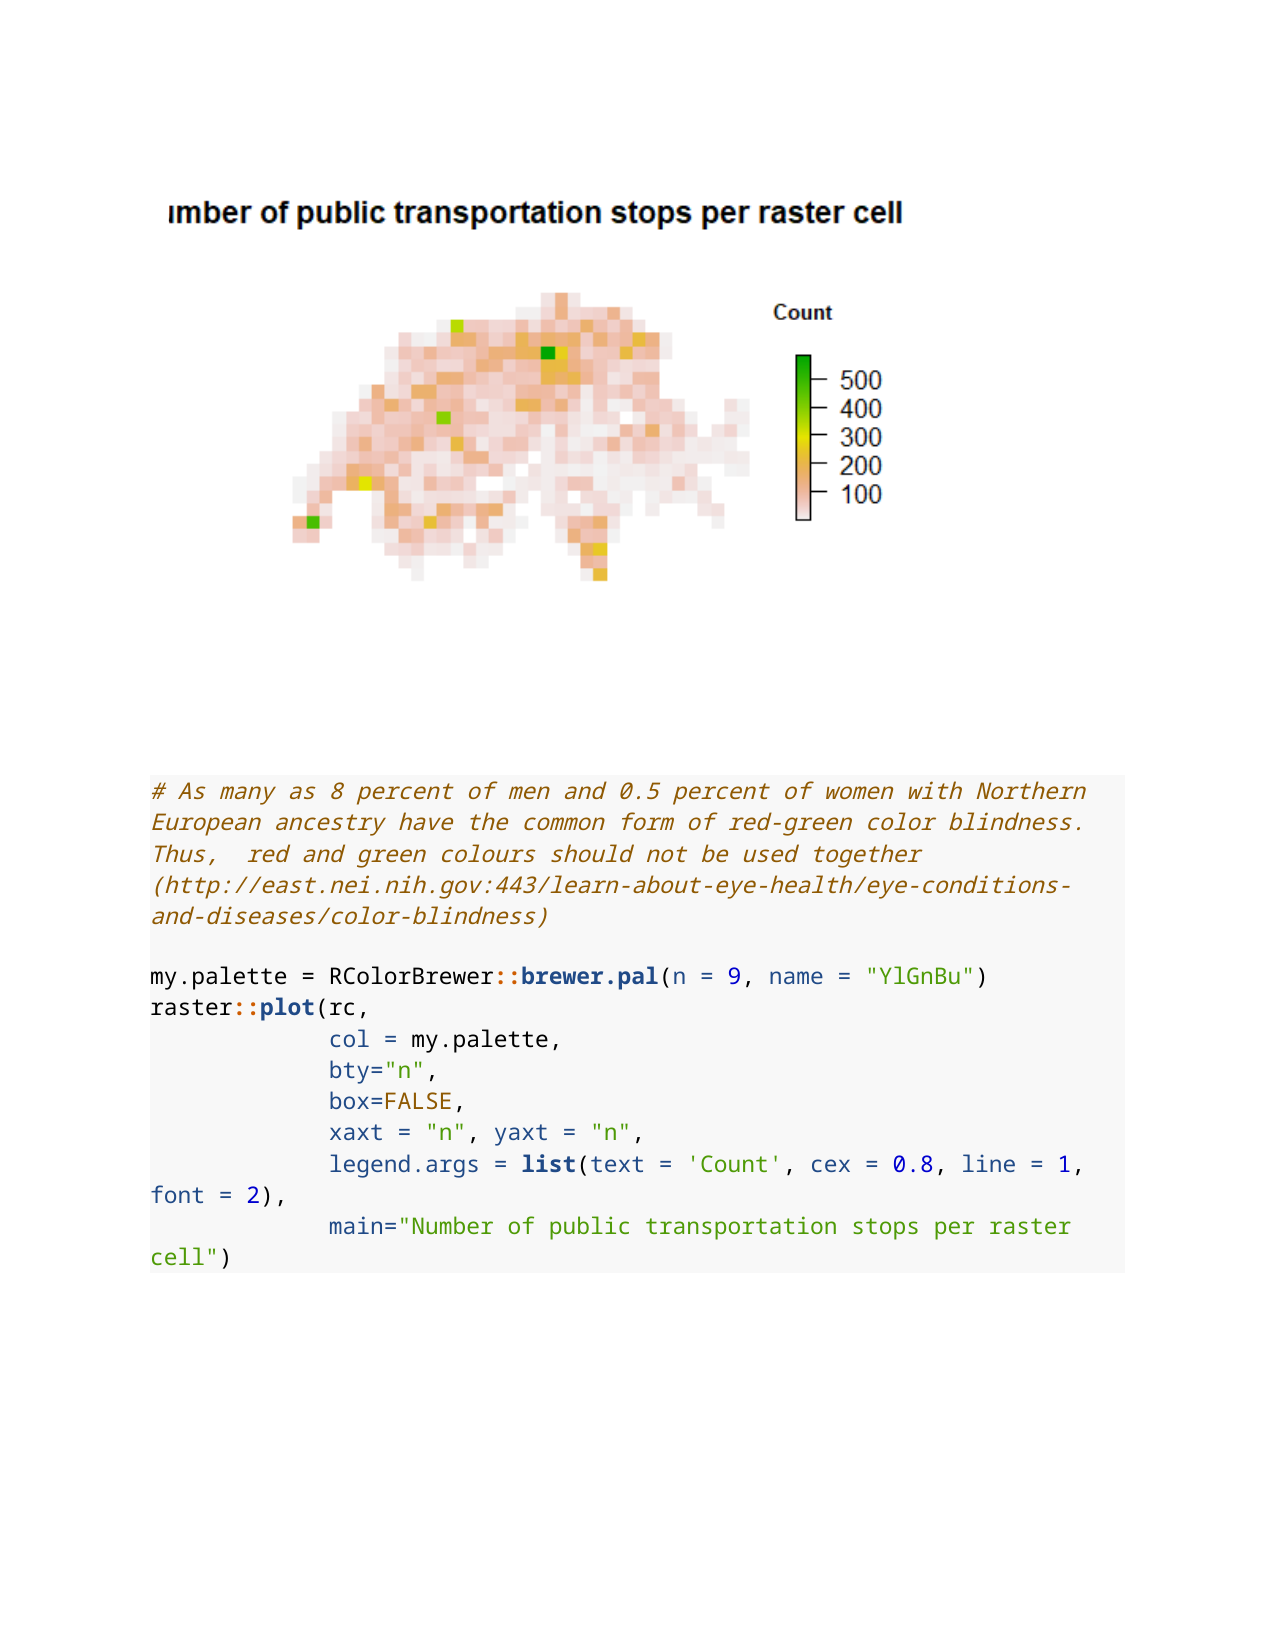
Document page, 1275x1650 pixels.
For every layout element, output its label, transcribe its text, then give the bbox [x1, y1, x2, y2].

picture [168, 150, 927, 757]
text # As many as 8 percent of men and 0.5 percent of women with Northern European ancestry have the common form of red-green color blindness. Thus, red and green colours should not be used together (http://east.nei.nih.gov:443/learn-about-eye-health/eye-conditions-and-diseases/color-blindness) my.palette = RColorBrewer::brewer.pal(n = 9, name = "YlGnBu") raster::plot(rc, col = my.palette, bty="n", box=FALSE, xaxt = "n", yaxt = "n", legend.args = list(text = 'Count', cex = 0.8, line = 1, font = 2), main="Number of public transportation stops per raster cell") [150, 775, 1125, 1273]
